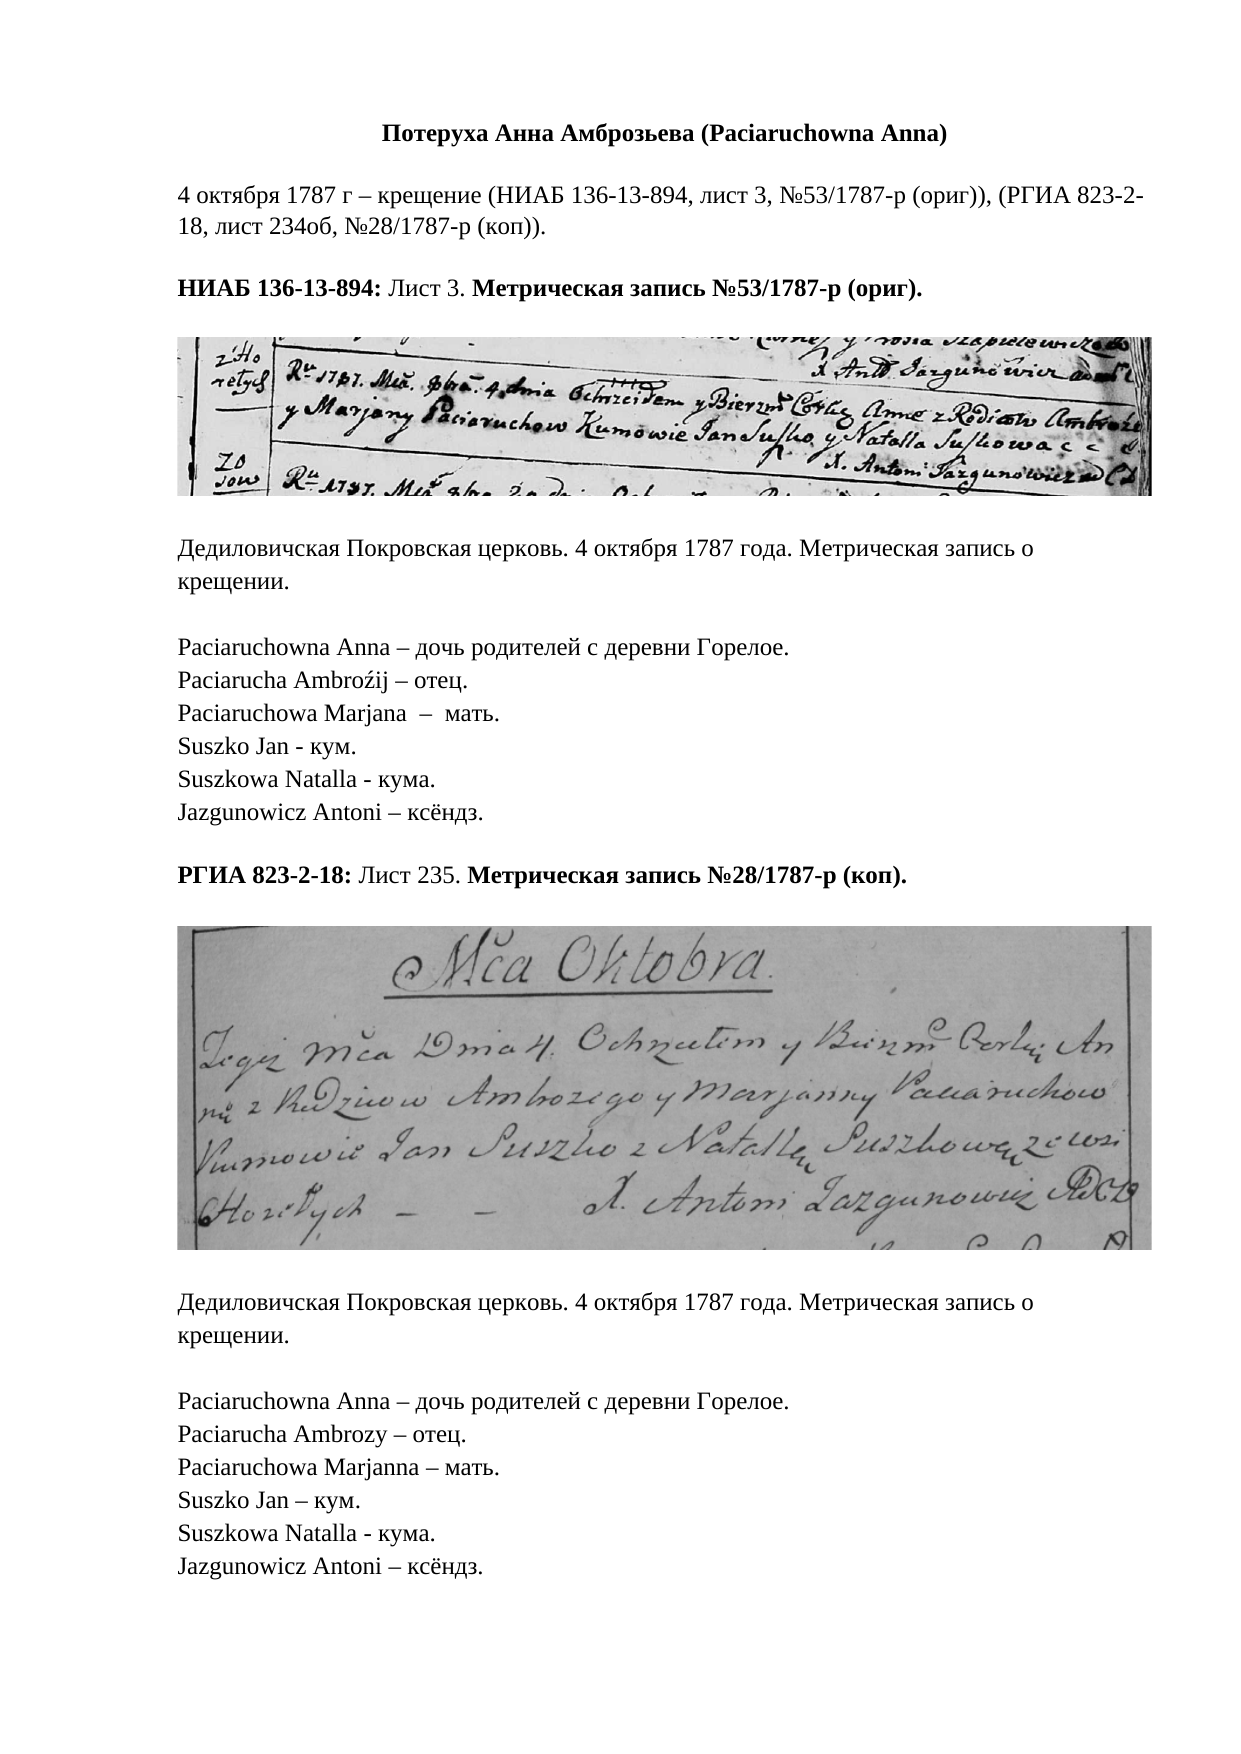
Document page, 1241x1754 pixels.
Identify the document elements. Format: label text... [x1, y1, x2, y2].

picture [177, 926, 1152, 1250]
text Jazgunowicz Antoni – ксёндз. [177, 797, 1152, 826]
text Paciaruchowna Anna – дочь родителей с деревни Горелое. [177, 632, 1152, 661]
text НИАБ 136-13-894: Лист 3. Метрическая запись №53/1787-р (ориг). [177, 273, 1152, 302]
text РГИА 823-2-18: Лист 235. Метрическая запись №28/1787-р (коп). [177, 861, 1152, 889]
text Paciaruchowa Marjanna – мать. [177, 1452, 1152, 1481]
picture [177, 337, 1152, 496]
text Suszkowa Natalla - кума. [177, 1518, 1152, 1547]
text Paciaruchowa Marjana – мать. [177, 698, 1152, 727]
text Paciaruchowna Anna – дочь родителей с деревни Горелое. [177, 1386, 1152, 1414]
text Paciarucha Ambroźij – отец. [177, 665, 1152, 694]
text Suszko Jan – кум. [177, 1485, 1152, 1514]
text Suszkowa Natalla - кума. [177, 764, 1152, 793]
text Потеруха Анна Амброзьева (Paciaruchowna Anna) [177, 118, 1152, 147]
text Дедиловичская Покровская церковь. 4 октября 1787 года. Метрическая запись о крещении. [177, 533, 1152, 595]
text 4 октября 1787 г – крещение (НИАБ 136-13-894, лист 3, №53/1787-р (ориг)), (РГИА 823-2-18, лист 234об, №28/1787-р (коп)). [177, 180, 1152, 240]
text Paciarucha Ambrozy – отец. [177, 1419, 1152, 1448]
text Suszko Jan - кум. [177, 731, 1152, 760]
text Дедиловичская Покровская церковь. 4 октября 1787 года. Метрическая запись о крещении. [177, 1287, 1152, 1348]
text Jazgunowicz Antoni – ксёндз. [177, 1551, 1152, 1580]
